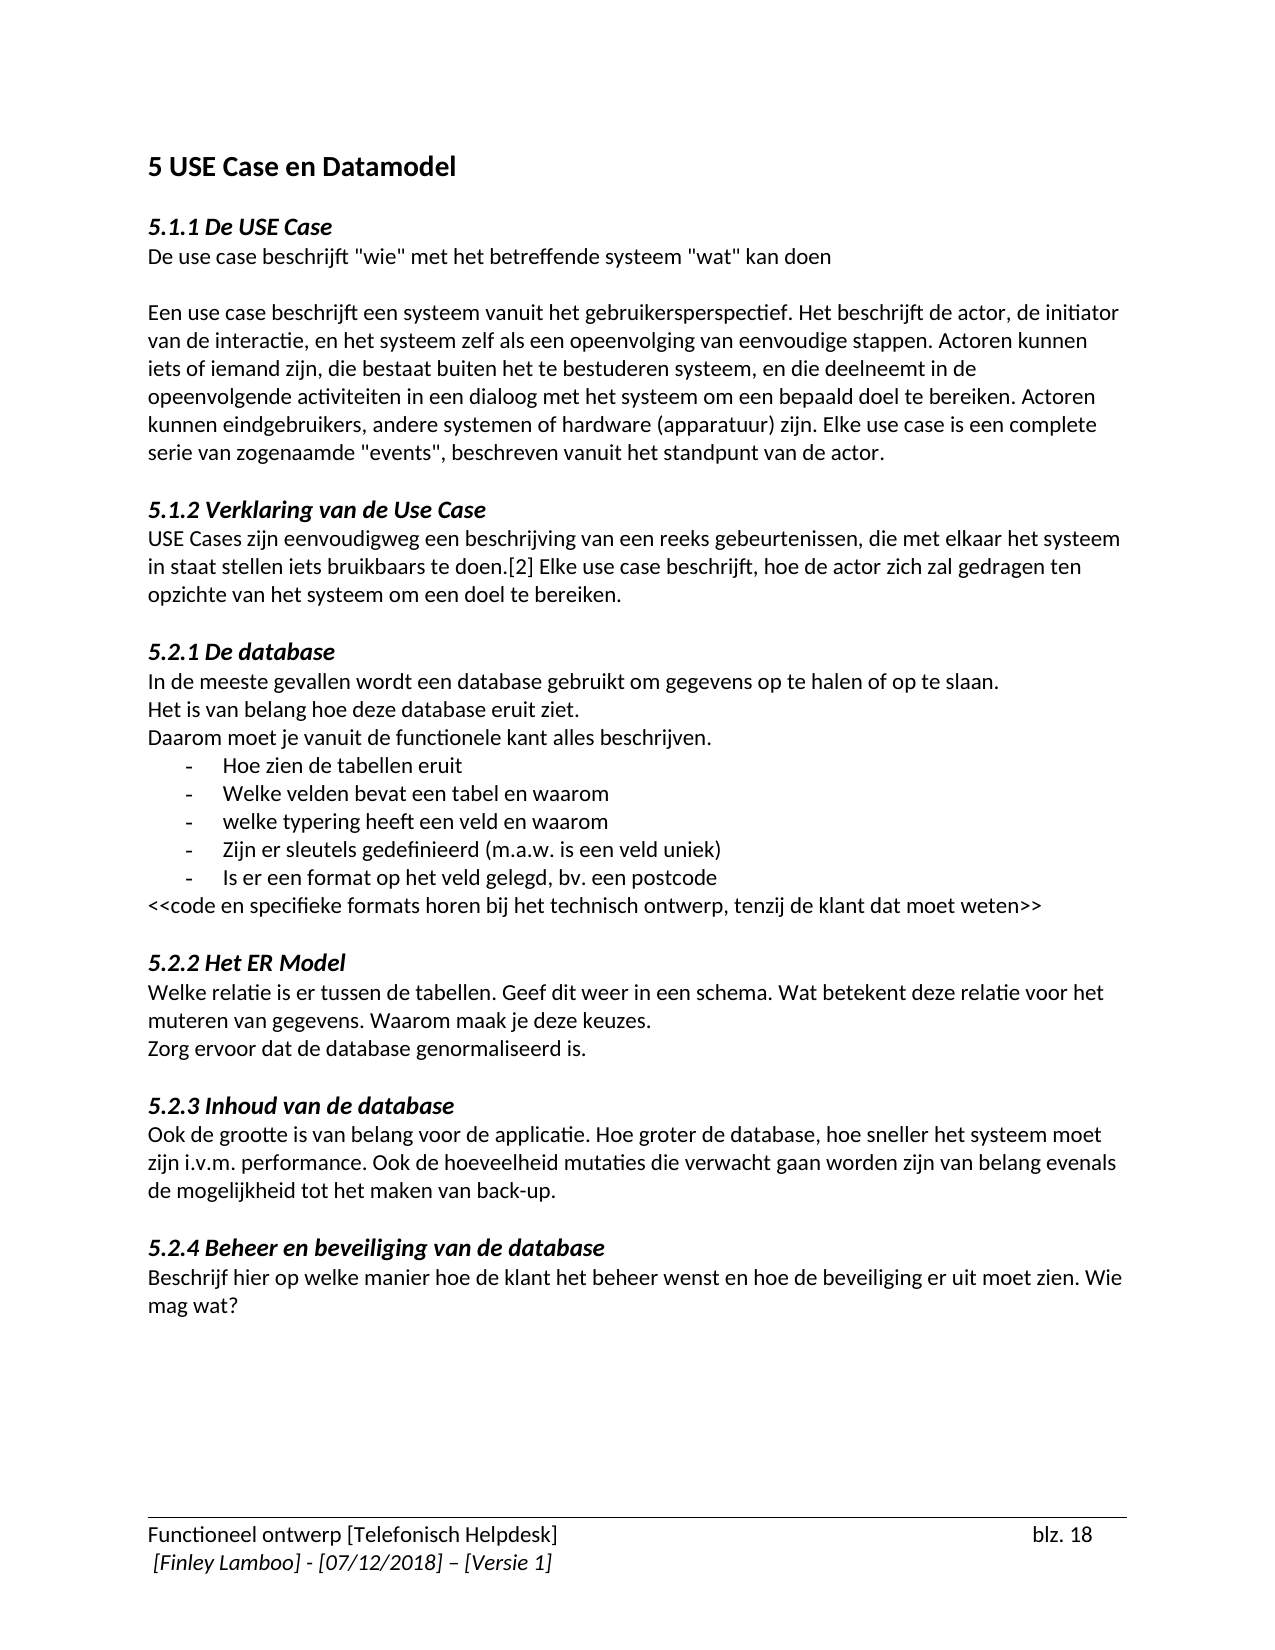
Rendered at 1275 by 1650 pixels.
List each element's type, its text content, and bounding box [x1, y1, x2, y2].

text Beschrijf hier op welke manier hoe de klant het beheer wenst en hoe de beveiliging er uit moet zien. Wie mag wat? [148, 1263, 1127, 1319]
subtitle 5.1.2 Verklaring van de Use Case [148, 494, 1127, 524]
list Welke velden bevat een tabel en waarom [185, 779, 1127, 807]
text De use case beschrijft "wie" met het betreffende systeem "wat" kan doen [148, 242, 1127, 270]
list Hoe zien de tabellen eruit [185, 751, 1127, 779]
subtitle 5 USE Case en Datamodel [148, 148, 1127, 183]
text In de meeste gevallen wordt een database gebruikt om gegevens op te halen of op te slaan. [148, 667, 1127, 695]
text Ook de grootte is van belang voor de applicatie. Hoe groter de database, hoe sneller het systeem moet zijn i.v.m. performance. Ook de hoeveelheid mutaties die verwacht gaan worden zijn van belang evenals de mogelijkheid tot het maken van back-up. [148, 1120, 1127, 1204]
subtitle 5.2.4 Beheer en beveiliging van de database [148, 1232, 1127, 1263]
list Is er een format op het veld gelegd, bv. een postcode [185, 863, 1127, 891]
list Zijn er sleutels gedefinieerd (m.a.w. is een veld uniek) [185, 835, 1127, 863]
subtitle 5.2.3 Inhoud van de database [148, 1090, 1127, 1120]
text Welke relatie is er tussen de tabellen. Geef dit weer in een schema. Wat betekent deze relatie voor het muteren van gegevens. Waarom maak je deze keuzes. [148, 978, 1127, 1034]
text Daarom moet je vanuit de functionele kant alles beschrijven. [148, 723, 1127, 751]
text USE Cases zijn eenvoudigweg een beschrijving van een reeks gebeurtenissen, die met elkaar het systeem in staat stellen iets bruikbaars te doen.[2] Elke use case beschrijft, hoe de actor zich zal gedragen ten opzichte van het systeem om een doel te bereiken. [148, 524, 1127, 608]
subtitle 5.2.1 De database [148, 637, 1127, 667]
text Zorg ervoor dat de database genormaliseerd is. [148, 1034, 1127, 1062]
text Een use case beschrijft een systeem vanuit het gebruikersperspectief. Het beschrijft de actor, de initiator van de interactie, en het systeem zelf als een opeenvolging van eenvoudige stappen. Actoren kunnen iets of iemand zijn, die bestaat buiten het te bestuderen systeem, en die deelneemt in de opeenvolgende activiteiten in een dialoog met het systeem om een bepaald doel te bereiken. Actoren kunnen eindgebruikers, andere systemen of hardware (apparatuur) zijn. Elke use case is een complete serie van zogenaamde "events", beschreven vanuit het standpunt van de actor. [148, 298, 1127, 466]
text <<code en specifieke formats horen bij het technisch ontwerp, tenzij de klant dat moet weten>> [148, 891, 1127, 919]
text Het is van belang hoe deze database eruit ziet. [148, 695, 1127, 723]
subtitle 5.2.2 Het ER Model [148, 947, 1127, 978]
list welke typering heeft een veld en waarom [185, 807, 1127, 835]
subtitle 5.1.1 De USE Case [148, 211, 1127, 242]
